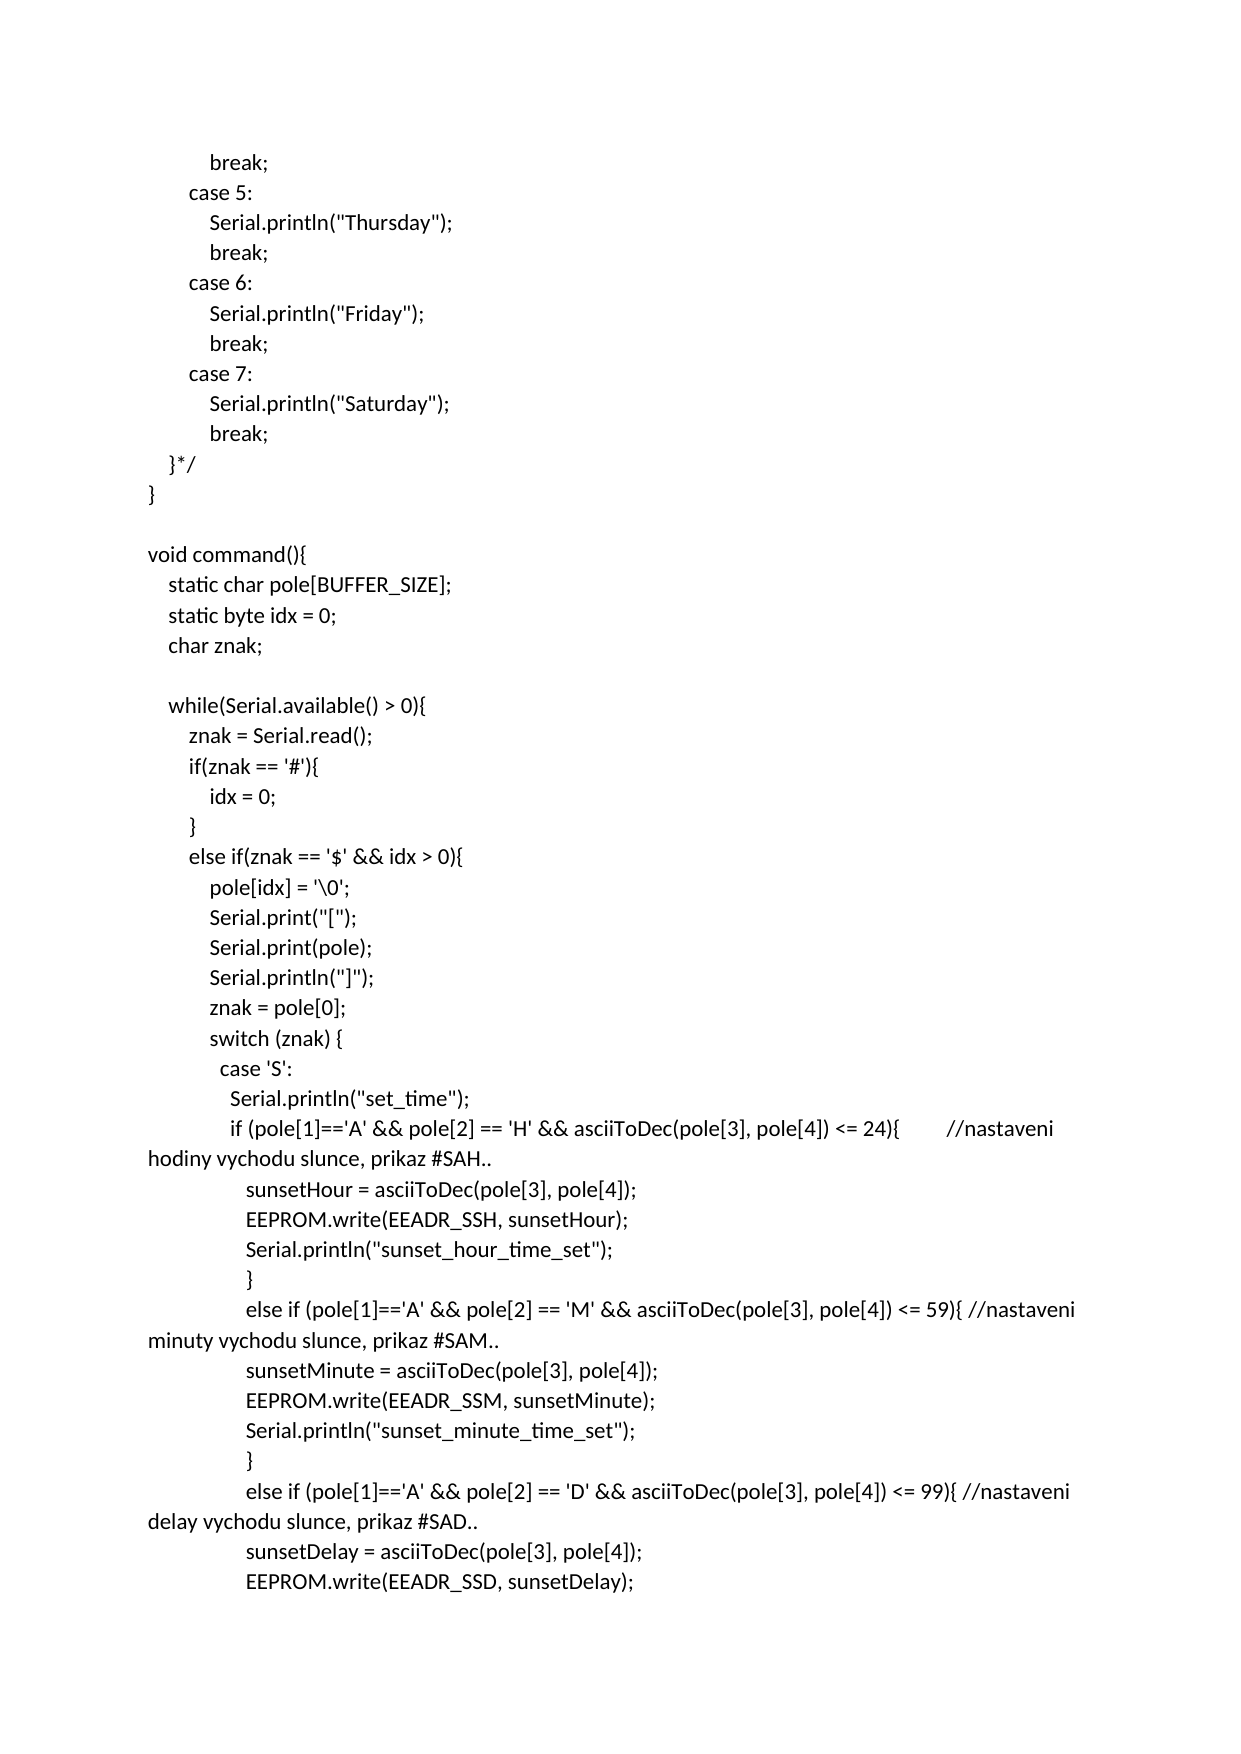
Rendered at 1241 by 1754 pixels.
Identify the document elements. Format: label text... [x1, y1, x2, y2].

text static byte idx = 0; [148, 601, 1093, 629]
text break; [148, 238, 1093, 266]
text sunsetHour = asciiToDec(pole[3], pole[4]); [148, 1175, 1093, 1203]
text while(Serial.available() > 0){ [148, 691, 1093, 719]
text void command(){ [148, 540, 1093, 568]
text char znak; [148, 631, 1093, 659]
text sunsetDelay = asciiToDec(pole[3], pole[4]); [148, 1537, 1093, 1565]
text }*/ [148, 450, 1093, 478]
text EEPROM.write(EEADR_SSD, sunsetDelay); [148, 1567, 1093, 1595]
text switch (znak) { [148, 1024, 1093, 1052]
text else if (pole[1]=='A' && pole[2] == 'M' && asciiToDec(pole[3], pole[4]) <= 59){ //nastaveni minuty vychodu slunce, prikaz #SAM.. [148, 1296, 1093, 1354]
text idx = 0; [148, 782, 1093, 810]
text } [148, 1447, 1093, 1474]
text sunsetMinute = asciiToDec(pole[3], pole[4]); [148, 1356, 1093, 1384]
text Serial.println("set_time"); [148, 1084, 1093, 1112]
text } [148, 812, 1093, 840]
text static char pole[BUFFER_SIZE]; [148, 571, 1093, 598]
text Serial.println("sunset_hour_time_set"); [148, 1235, 1093, 1263]
text if (pole[1]=='A' && pole[2] == 'H' && asciiToDec(pole[3], pole[4]) <= 24){ //nastaveni hodiny vychodu slunce, prikaz #SAH.. [148, 1114, 1093, 1172]
text Serial.print("["); [148, 903, 1093, 931]
text Serial.println("Thursday"); [148, 208, 1093, 236]
text pole[idx] = '\0'; [148, 873, 1093, 901]
text break; [148, 148, 1093, 176]
text znak = pole[0]; [148, 993, 1093, 1021]
text } [148, 1265, 1093, 1293]
text break; [148, 329, 1093, 357]
text case 7: [148, 359, 1093, 387]
text } [148, 480, 1093, 508]
text case 6: [148, 268, 1093, 296]
text EEPROM.write(EEADR_SSH, sunsetHour); [148, 1205, 1093, 1233]
text Serial.println("Saturday"); [148, 389, 1093, 417]
text else if (pole[1]=='A' && pole[2] == 'D' && asciiToDec(pole[3], pole[4]) <= 99){ //nastaveni delay vychodu slunce, prikaz #SAD.. [148, 1477, 1093, 1535]
text EEPROM.write(EEADR_SSM, sunsetMinute); [148, 1386, 1093, 1414]
text Serial.println("]"); [148, 963, 1093, 991]
text Serial.print(pole); [148, 933, 1093, 961]
text else if(znak == '$' && idx > 0){ [148, 842, 1093, 870]
text Serial.println("sunset_minute_time_set"); [148, 1416, 1093, 1444]
text Serial.println("Friday"); [148, 299, 1093, 327]
text break; [148, 419, 1093, 447]
text case 'S': [148, 1054, 1093, 1082]
text case 5: [148, 178, 1093, 206]
text if(znak == '#'){ [148, 752, 1093, 780]
text znak = Serial.read(); [148, 722, 1093, 749]
